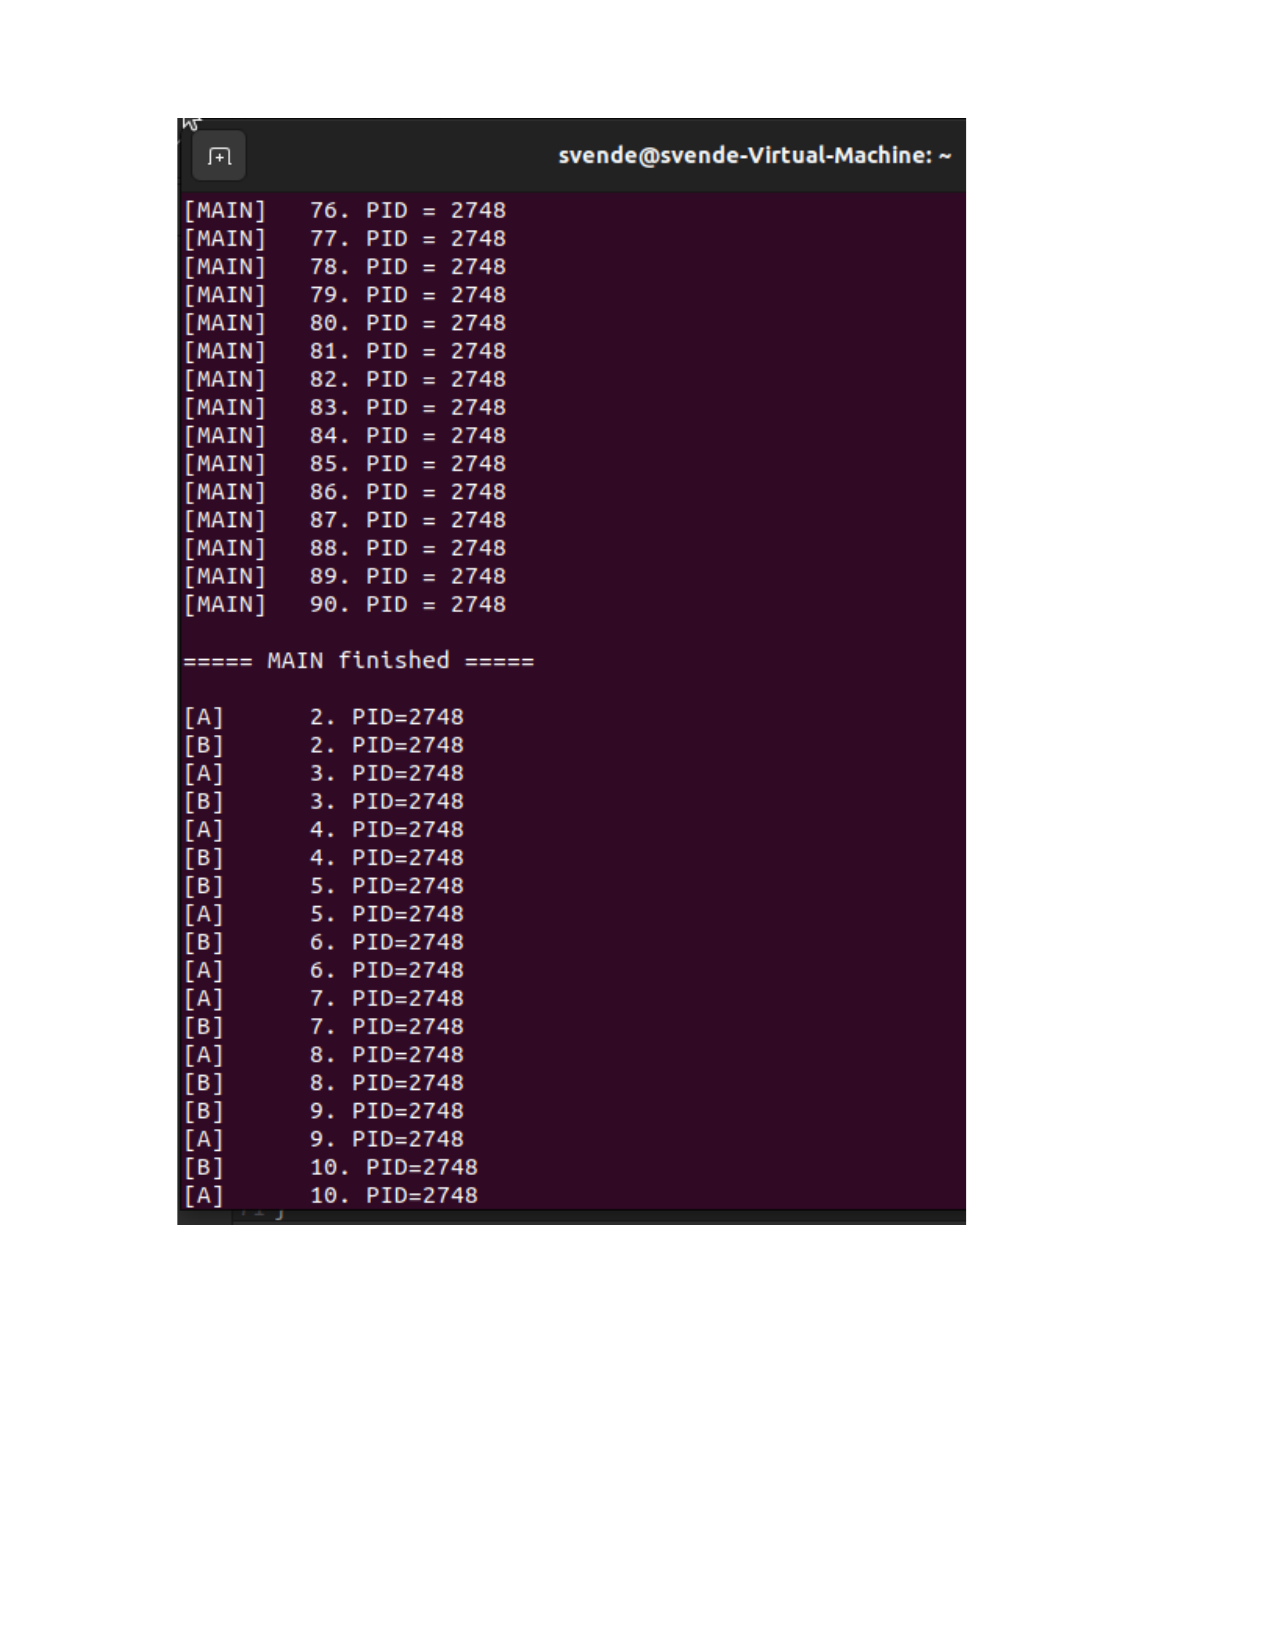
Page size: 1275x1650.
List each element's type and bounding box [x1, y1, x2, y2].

picture [177, 118, 967, 1225]
